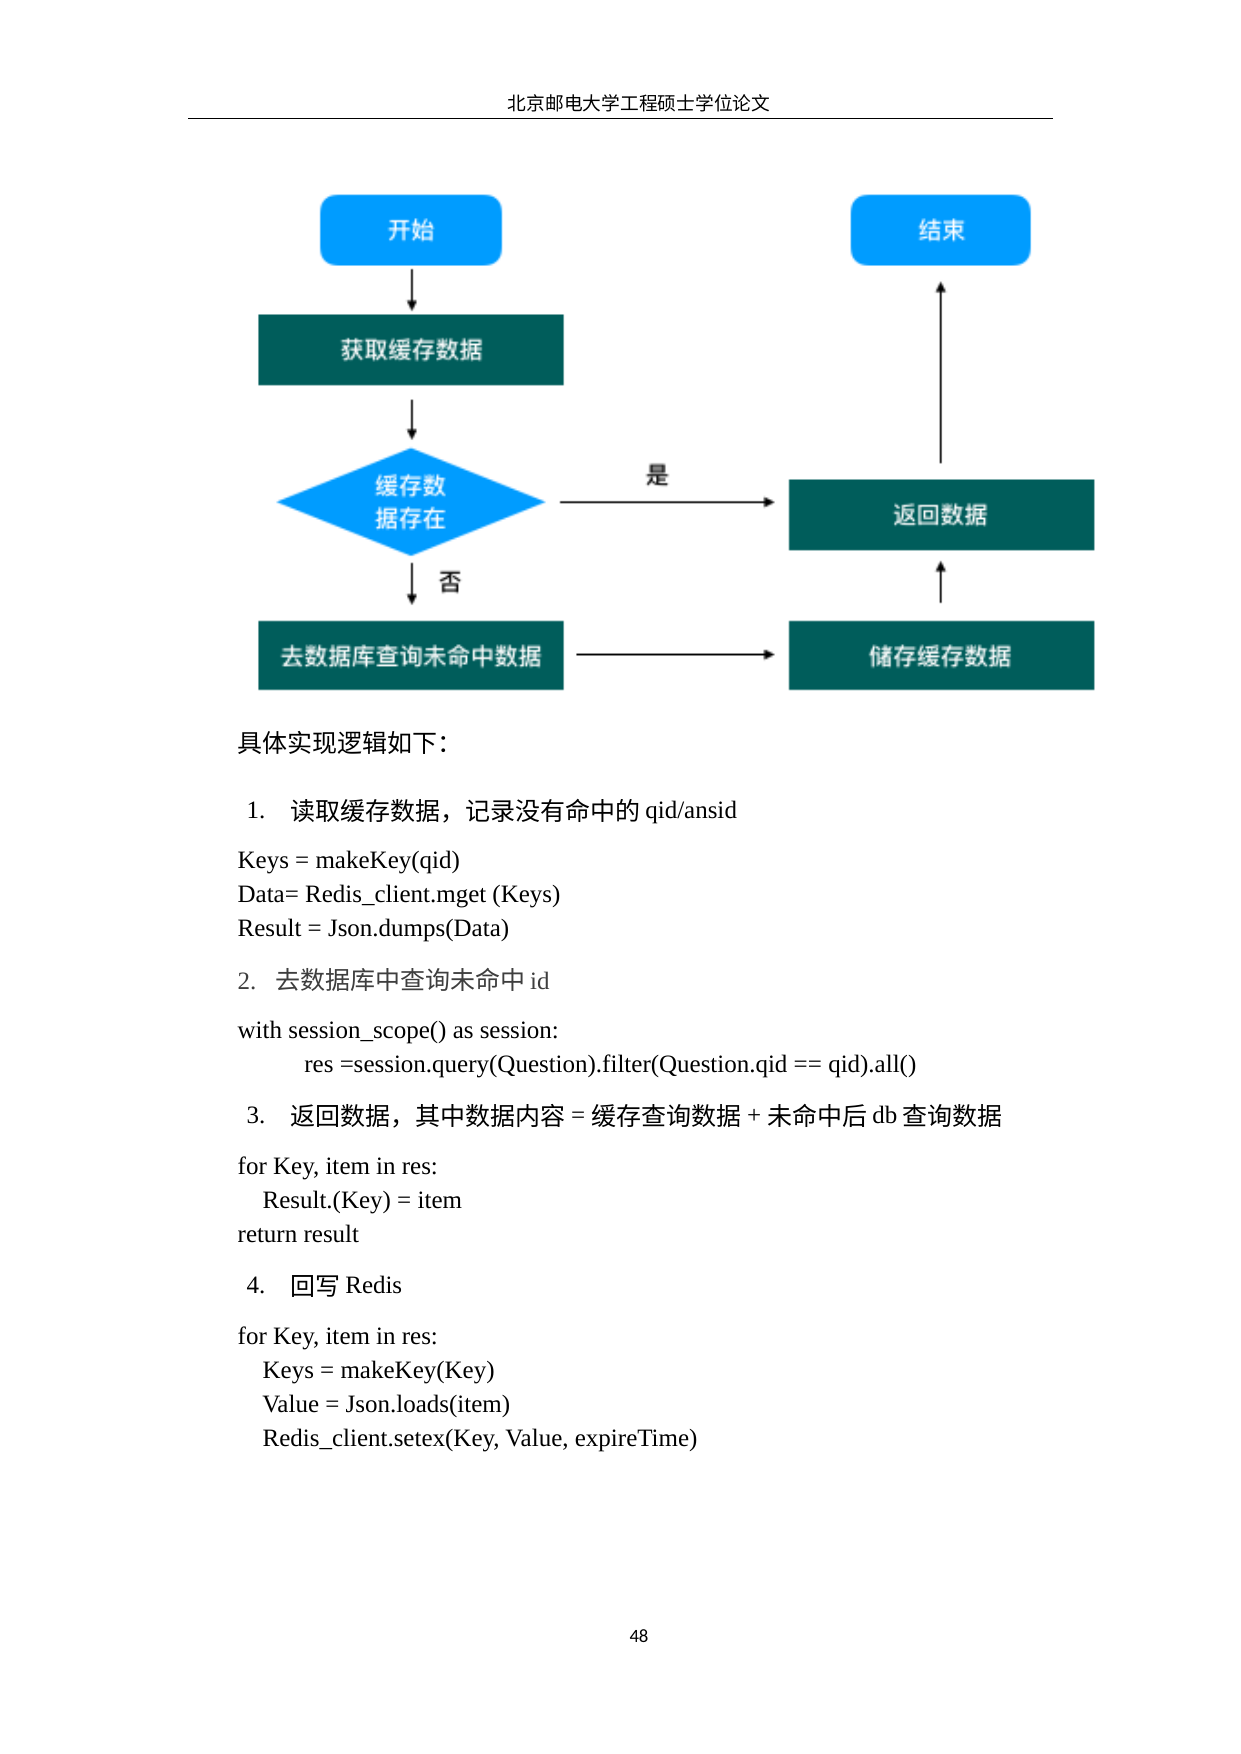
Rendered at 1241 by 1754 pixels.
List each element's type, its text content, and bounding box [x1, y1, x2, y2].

text Result = Json.dumps(Data) [187, 911, 1053, 945]
picture [237, 168, 1102, 703]
list 回写Redis [246, 1251, 1053, 1318]
text with session_scope() as session: res =session.query(Question).filter(Question.qid == qid).all() [187, 1013, 1053, 1081]
text Keys = makeKey(qid) [187, 843, 1053, 877]
text for Key, item in res: [187, 1149, 1053, 1183]
text for Key, item in res: [187, 1318, 1053, 1352]
text Data= Redis_client.mget (Keys) [187, 877, 1053, 911]
list 返回数据，其中数据内容 = 缓存查询数据 + 未命中后db查询数据 [246, 1081, 1053, 1149]
text Keys = makeKey(Key) [187, 1352, 1053, 1386]
text return result [187, 1217, 1053, 1251]
text Result.(Key) = item [187, 1183, 1053, 1217]
text Value = Json.loads(item) [187, 1386, 1053, 1420]
text 具体实现逻辑如下： [187, 707, 1053, 775]
list 去数据库中查询未命中id [187, 945, 1053, 1013]
text Redis_client.setex(Key, Value, expireTime) [187, 1420, 1053, 1454]
list 读取缓存数据，记录没有命中的qid/ansid [246, 775, 1053, 843]
